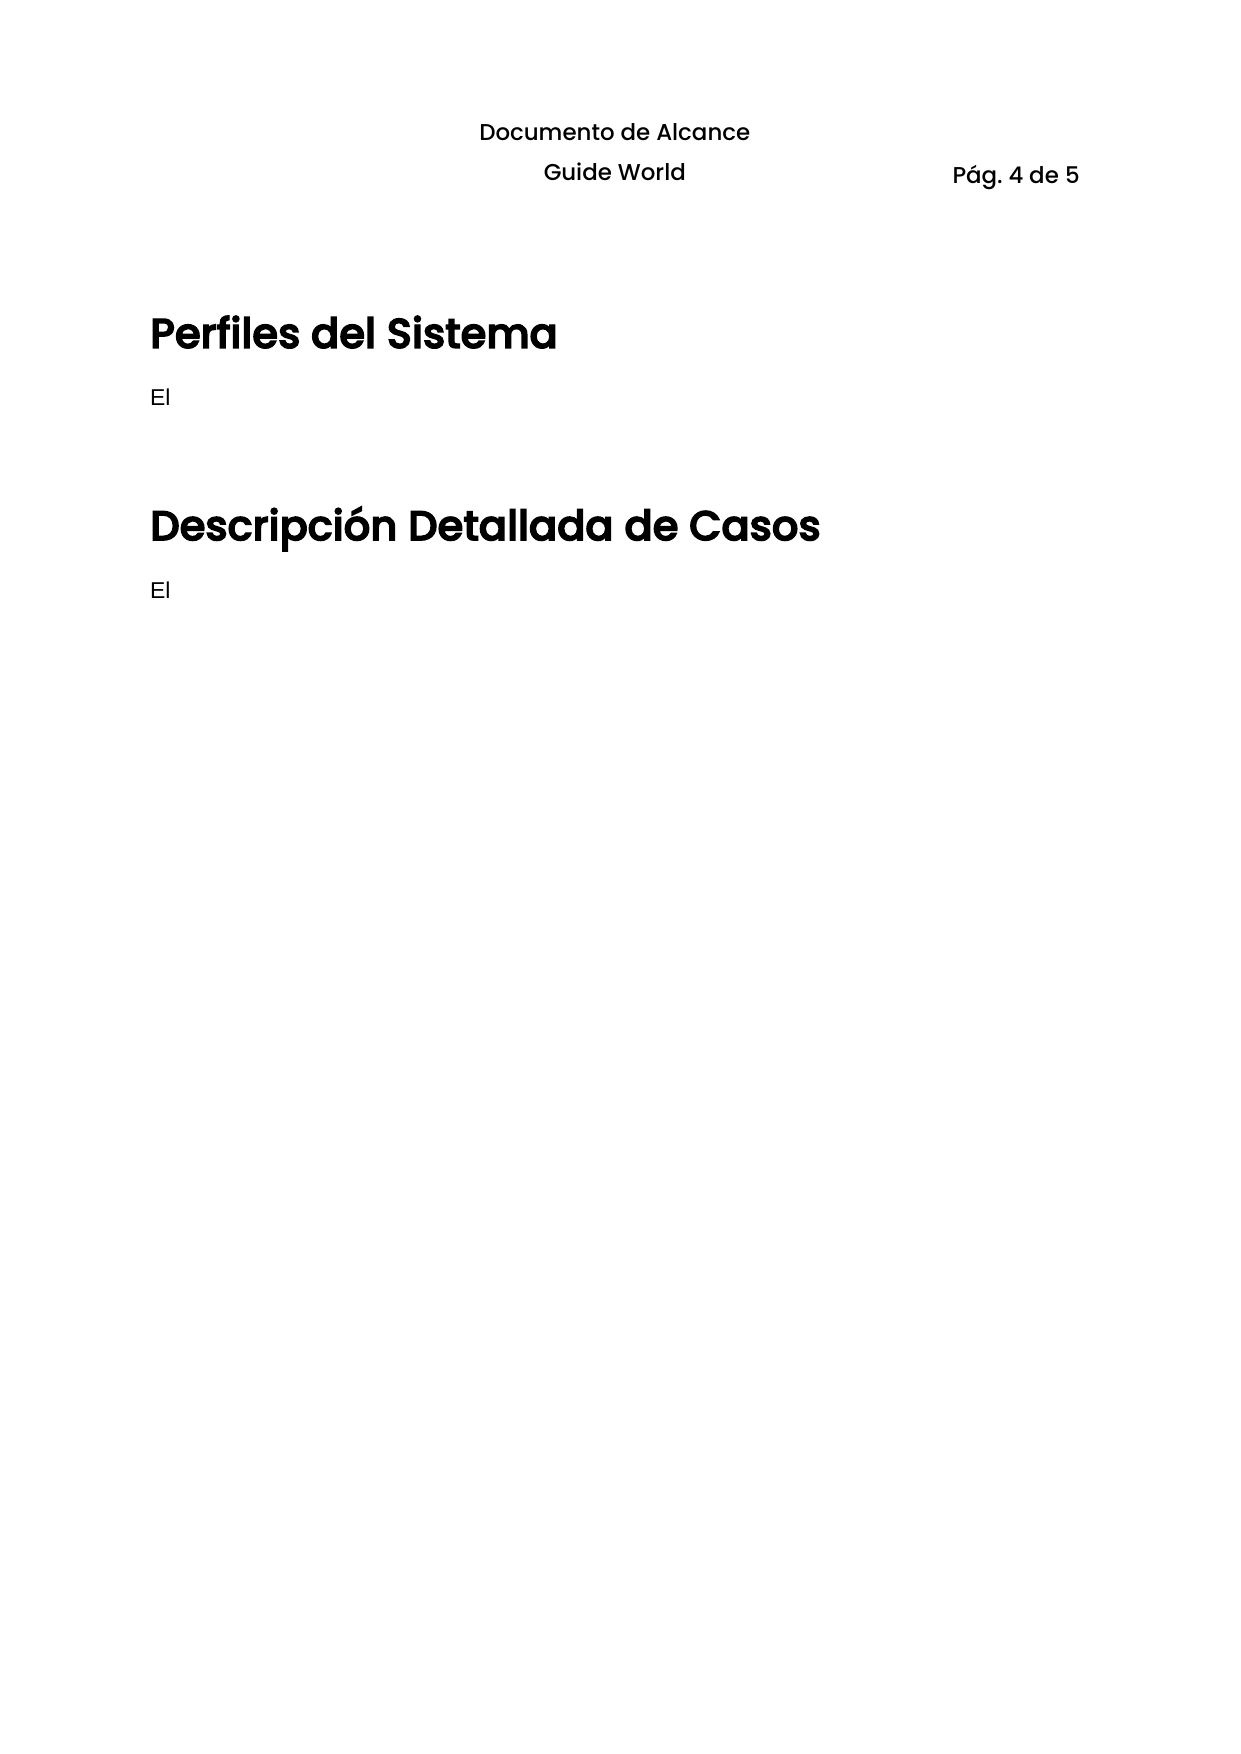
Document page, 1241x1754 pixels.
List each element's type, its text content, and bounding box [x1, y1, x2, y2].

text El [150, 577, 1090, 603]
subtitle Descripción Detallada de Casos [150, 492, 1090, 555]
text El [150, 384, 1090, 411]
subtitle Perfiles del Sistema [150, 300, 1090, 362]
